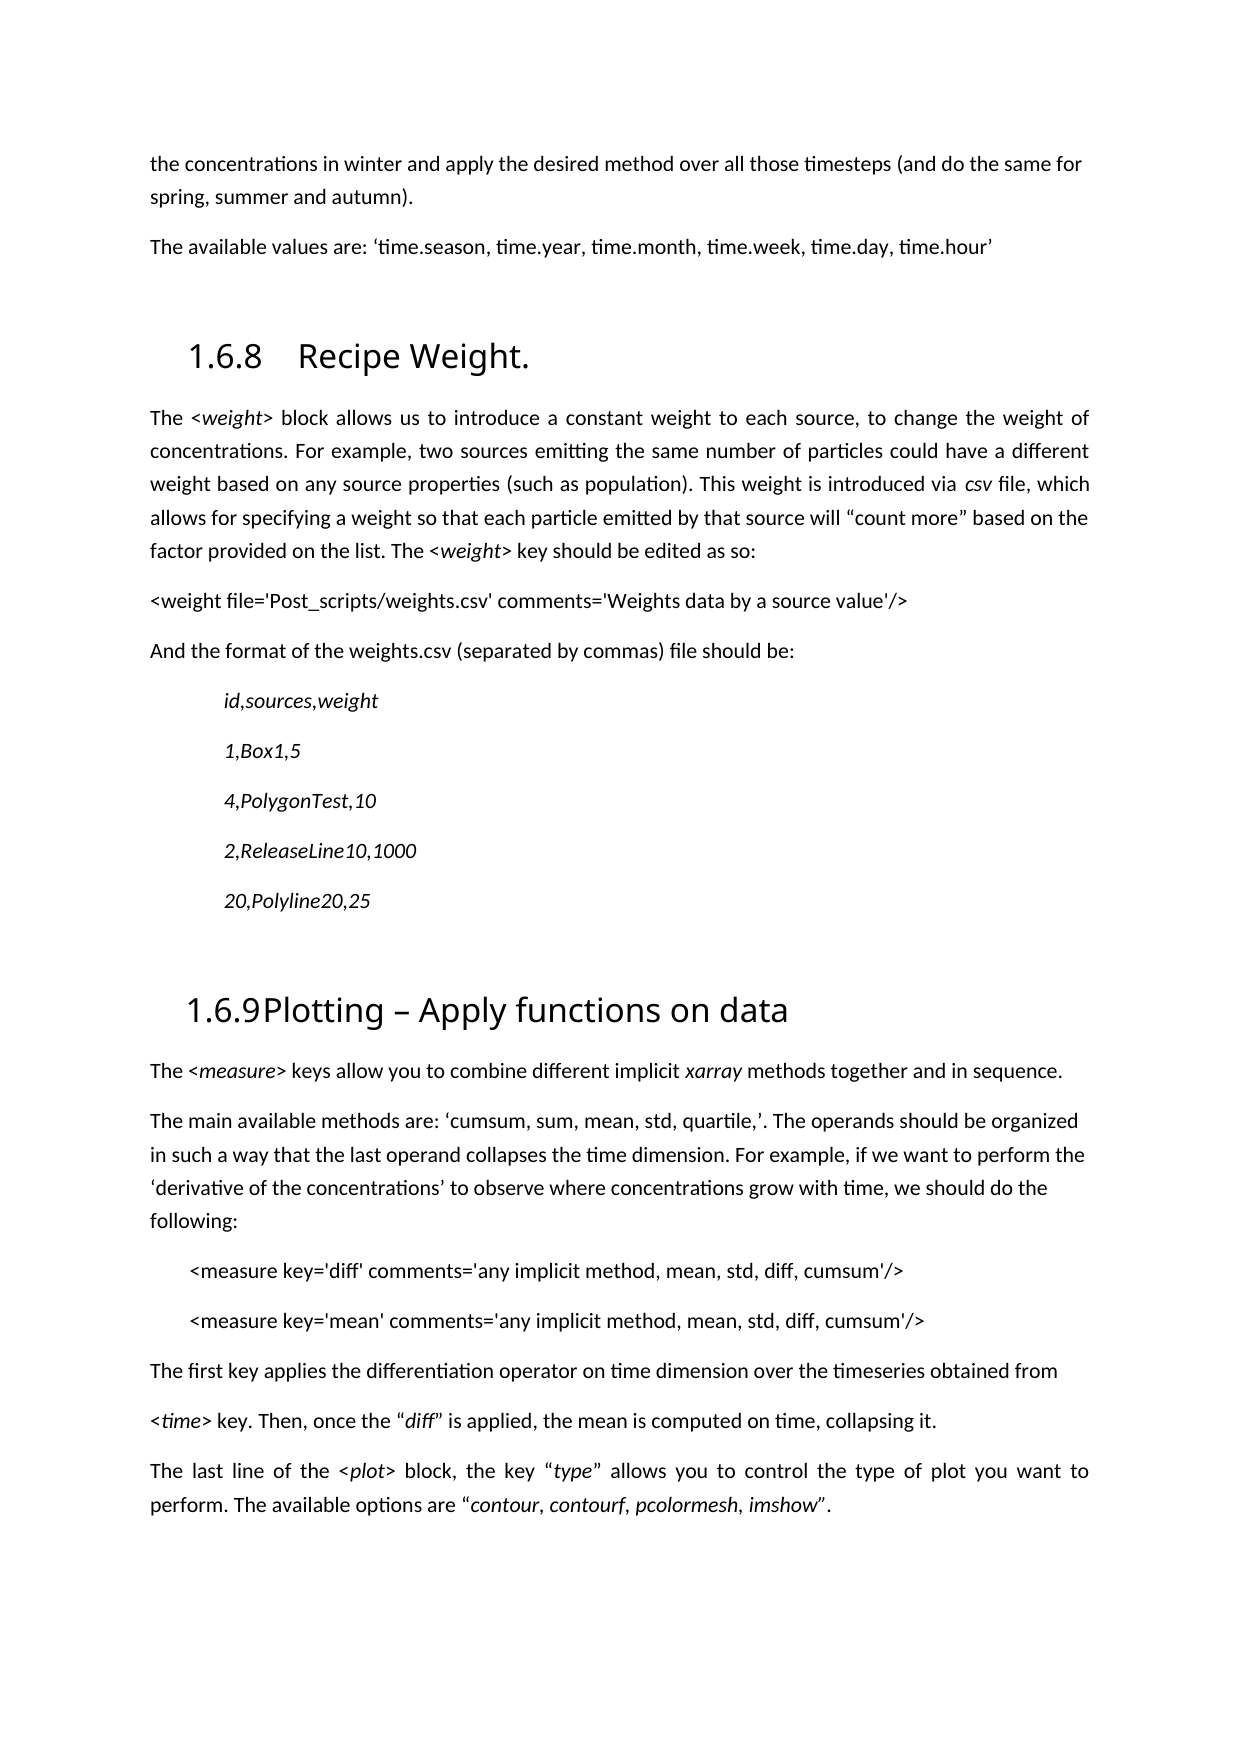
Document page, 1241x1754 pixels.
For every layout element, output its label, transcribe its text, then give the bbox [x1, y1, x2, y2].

text The last line of the <plot> block, the key “type” allows you to control the type of plot you want to perform. The available options are “contour, contourf, pcolormesh, imshow”. [150, 1457, 1090, 1517]
text <measure key='mean' comments='any implicit method, mean, std, diff, cumsum'/> [150, 1307, 1090, 1334]
subtitle Plotting – Apply functions on data [185, 987, 1090, 1032]
text The main available methods are: ‘cumsum, sum, mean, std, quartile,’. The operands should be organized in such a way that the last operand collapses the time dimension. For example, if we want to perform the ‘derivative of the concentrations’ to observe where concentrations grow with time, we should do the following: [150, 1107, 1090, 1234]
text <time> key. Then, once the “diff” is applied, the mean is computed on time, collapsing it. [150, 1407, 1090, 1434]
text <measure key='diff' comments='any implicit method, mean, std, diff, cumsum'/> [150, 1257, 1090, 1284]
text <weight file='Post_scripts/weights.csv' comments='Weights data by a source value'/> [150, 587, 1090, 614]
text 1,Box1,5 [224, 737, 1090, 764]
text The <measure> keys allow you to combine different implicit xarray methods together and in sequence. [150, 1057, 1090, 1084]
text 2,ReleaseLine10,1000 [224, 837, 1090, 864]
text The available values are: ‘time.season, time.year, time.month, time.week, time.day, time.hour’ [150, 233, 1090, 260]
text And the format of the weights.csv (separated by commas) file should be: [150, 637, 1090, 664]
subtitle Recipe Weight. [187, 333, 1090, 379]
text 4,PolygonTest,10 [224, 787, 1090, 814]
text The first key applies the differentiation operator on time dimension over the timeseries obtained from [150, 1357, 1090, 1384]
text id,sources,weight [224, 687, 1090, 714]
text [150, 150, 1090, 210]
text The <weight> block allows us to introduce a constant weight to each source, to change the weight of concentrations. For example, two sources emitting the same number of particles could have a different weight based on any source properties (such as population). This weight is introduced via csv file, which allows for specifying a weight so that each particle emitted by that source will “count more” based on the factor provided on the list. The <weight> key should be edited as so: [150, 404, 1090, 564]
text 20,Polyline20,25 [224, 887, 1090, 914]
